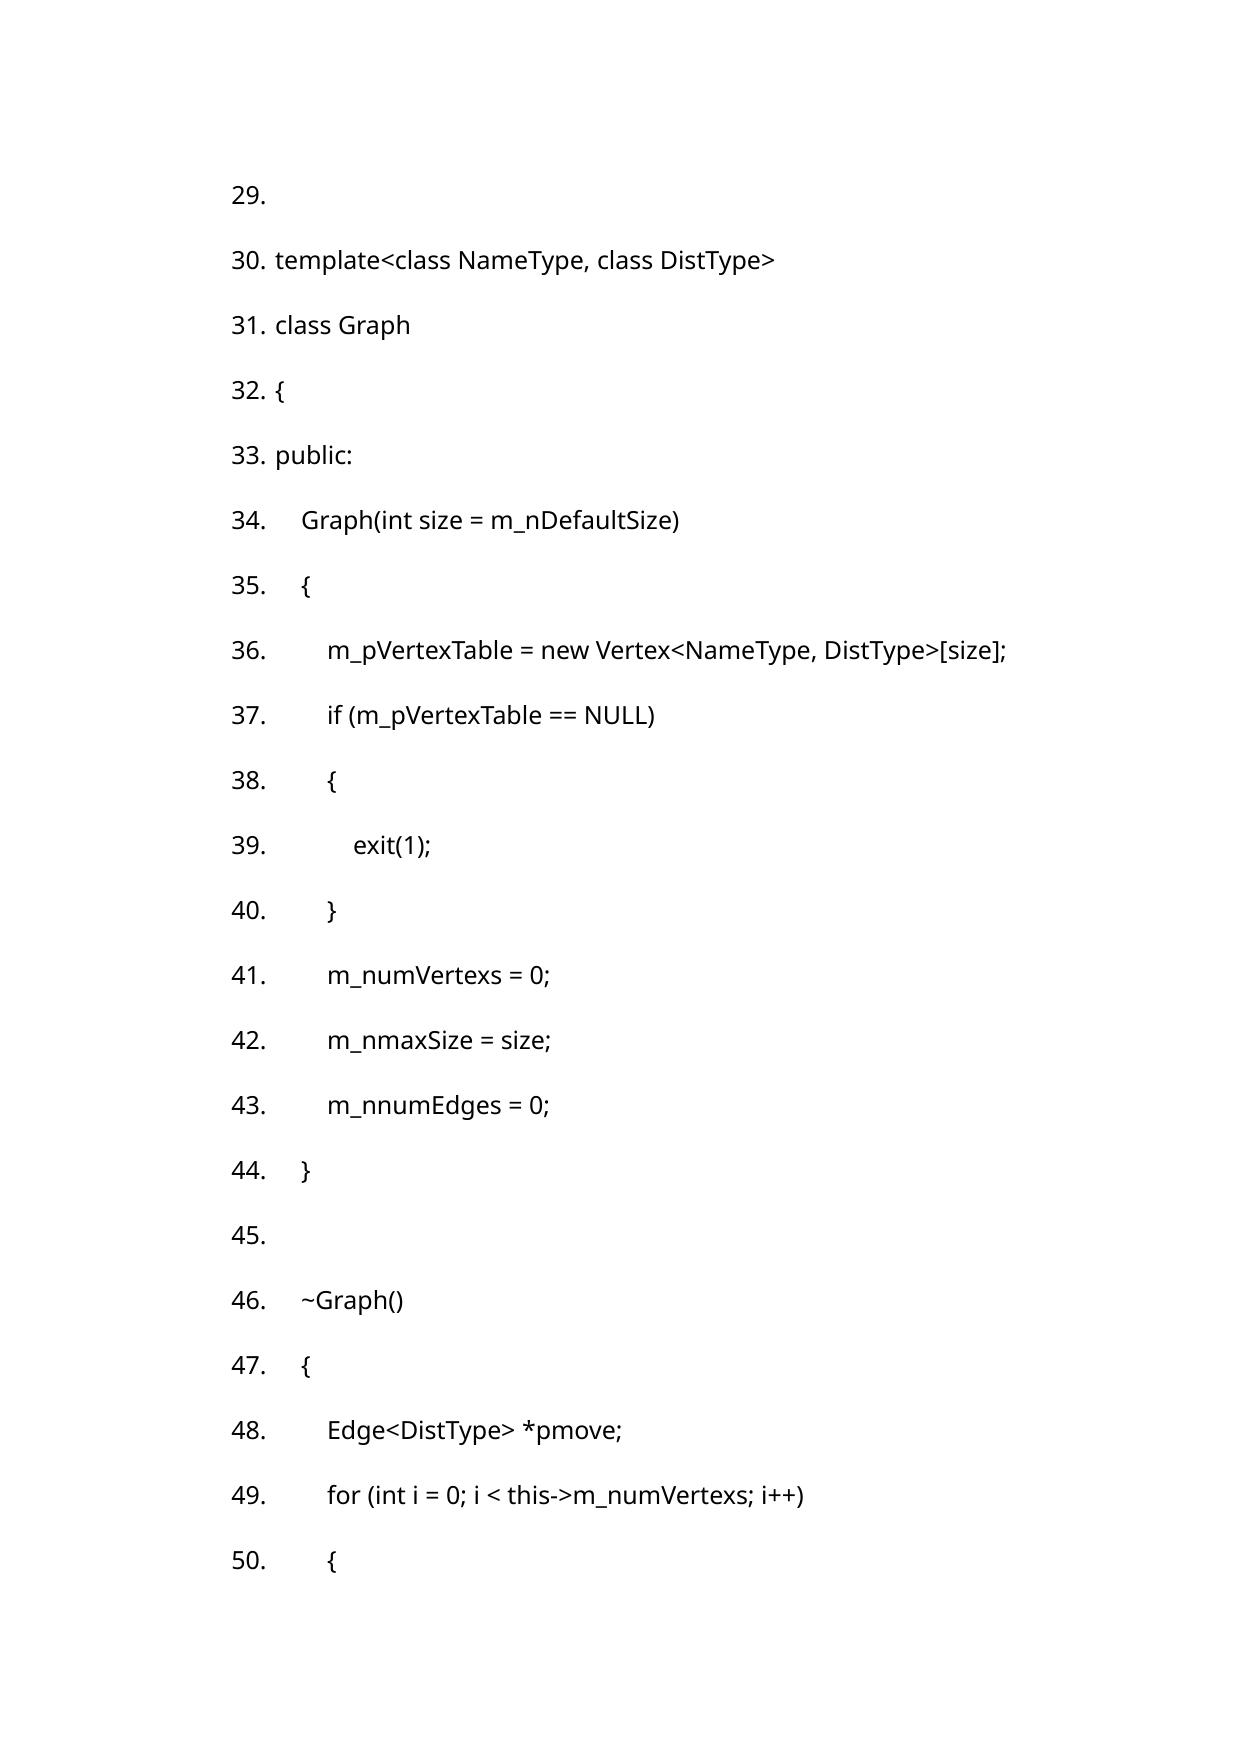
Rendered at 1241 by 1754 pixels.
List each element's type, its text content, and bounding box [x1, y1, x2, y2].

list public: [231, 422, 1053, 487]
list } [231, 877, 1053, 942]
list m_pVertexTable = new Vertex<NameType, DistType>[size]; [231, 617, 1053, 682]
list m_nmaxSize = size; [231, 1007, 1053, 1072]
list { [231, 747, 1053, 812]
list exit(1); [231, 812, 1053, 877]
list class Graph [231, 292, 1053, 357]
list for (int i = 0; i < this->m_numVertexs; i++) [231, 1462, 1053, 1527]
list template<class NameType, class DistType> [231, 227, 1053, 292]
list } [231, 1137, 1053, 1202]
list ~Graph() [231, 1267, 1053, 1332]
list Graph(int size = m_nDefaultSize) [231, 487, 1053, 552]
list { [231, 552, 1053, 617]
list { [231, 1332, 1053, 1397]
list m_numVertexs = 0; [231, 942, 1053, 1007]
list m_nnumEdges = 0; [231, 1072, 1053, 1137]
list if (m_pVertexTable == NULL) [231, 682, 1053, 747]
list Edge<DistType> *pmove; [231, 1397, 1053, 1462]
list { [231, 357, 1053, 422]
list { [231, 1527, 1053, 1592]
